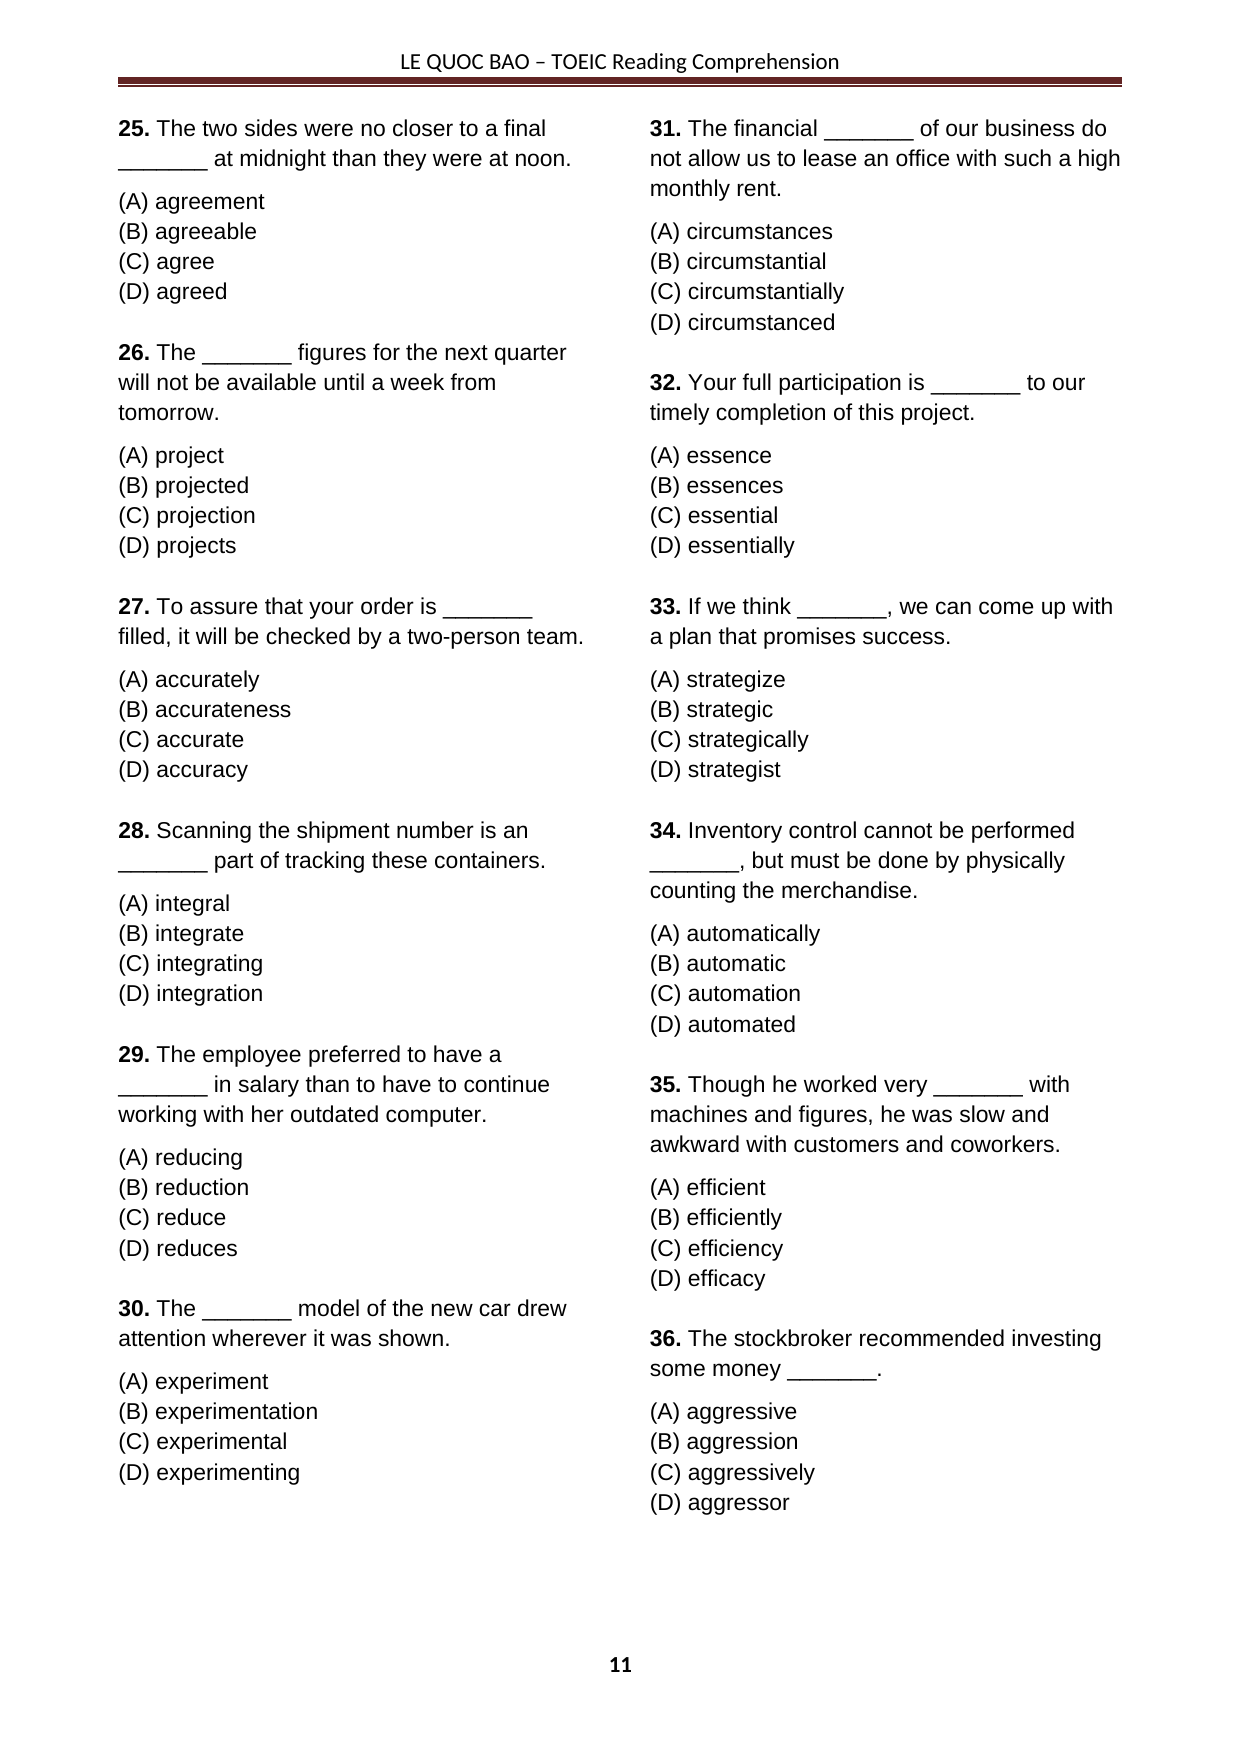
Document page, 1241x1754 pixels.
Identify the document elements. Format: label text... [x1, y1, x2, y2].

text (C) agree [118, 248, 591, 274]
text (D) experimenting [118, 1458, 591, 1485]
text (C) efficiency [649, 1234, 1122, 1261]
text (A) circumstances [649, 218, 1122, 244]
text (B) agreeable [118, 218, 591, 244]
text 26. The _______ figures for the next quarter will not be available until a week from tomorrow. [118, 339, 591, 426]
text (D) reduces [118, 1234, 591, 1261]
text (A) automatically [649, 920, 1122, 946]
text (C) aggressively [649, 1458, 1122, 1485]
text (C) circumstantially [649, 278, 1122, 305]
text (D) aggressor [649, 1489, 1122, 1515]
text 34. Inventory control cannot be performed _______, but must be done by physically counting the merchandise. [649, 817, 1122, 904]
text 27. To assure that your order is _______ filled, it will be checked by a two-person team. [118, 593, 591, 649]
text (A) agreement [118, 188, 591, 214]
text 33. If we think _______, we can come up with a plan that promises success. [649, 593, 1122, 649]
text 30. The _______ model of the new car drew attention wherever it was shown. [118, 1295, 591, 1352]
text (B) essences [649, 472, 1122, 498]
text (B) integrate [118, 920, 591, 946]
text (B) automatic [649, 950, 1122, 977]
text (C) essential [649, 502, 1122, 529]
text (A) accurately [118, 666, 591, 692]
text (D) integration [118, 980, 591, 1007]
text (D) projects [118, 532, 591, 559]
text (A) aggressive [649, 1398, 1122, 1424]
text (B) experimentation [118, 1398, 591, 1424]
text (D) agreed [118, 278, 591, 305]
text (C) automation [649, 980, 1122, 1007]
text (D) strategist [649, 756, 1122, 783]
text (D) automated [649, 1011, 1122, 1037]
text (A) reducing [118, 1144, 591, 1170]
text (B) efficiently [649, 1204, 1122, 1231]
text (B) accurateness [118, 696, 591, 722]
text (A) project [118, 442, 591, 468]
text (D) essentially [649, 532, 1122, 559]
text 36. The stockbroker recommended investing some money _______. [649, 1325, 1122, 1382]
text 28. Scanning the shipment number is an _______ part of tracking these containers. [118, 817, 591, 873]
text (A) efficient [649, 1174, 1122, 1201]
text 31. The financial _______ of our business do not allow us to lease an office with such a high monthly rent. [649, 115, 1122, 202]
text (C) projection [118, 502, 591, 529]
text (A) experiment [118, 1368, 591, 1394]
text (D) circumstanced [649, 308, 1122, 335]
text (C) strategically [649, 726, 1122, 753]
text (B) circumstantial [649, 248, 1122, 274]
text 25. The two sides were no closer to a final _______ at midnight than they were at noon. [118, 115, 591, 171]
text 32. Your full participation is _______ to our timely completion of this project. [649, 369, 1122, 426]
text 35. Though he worked very _______ with machines and figures, he was slow and awkward with customers and coworkers. [649, 1071, 1122, 1158]
text (C) reduce [118, 1204, 591, 1231]
text (C) accurate [118, 726, 591, 753]
text (A) integral [118, 890, 591, 916]
text (B) reduction [118, 1174, 591, 1201]
text (A) essence [649, 442, 1122, 468]
text (A) strategize [649, 666, 1122, 692]
text (B) aggression [649, 1428, 1122, 1455]
text (B) strategic [649, 696, 1122, 722]
text (C) experimental [118, 1428, 591, 1455]
text (D) accuracy [118, 756, 591, 783]
text (C) integrating [118, 950, 591, 977]
text (B) projected [118, 472, 591, 498]
text (D) efficacy [649, 1265, 1122, 1291]
text 29. The employee preferred to have a _______ in salary than to have to continue working with her outdated computer. [118, 1041, 591, 1128]
